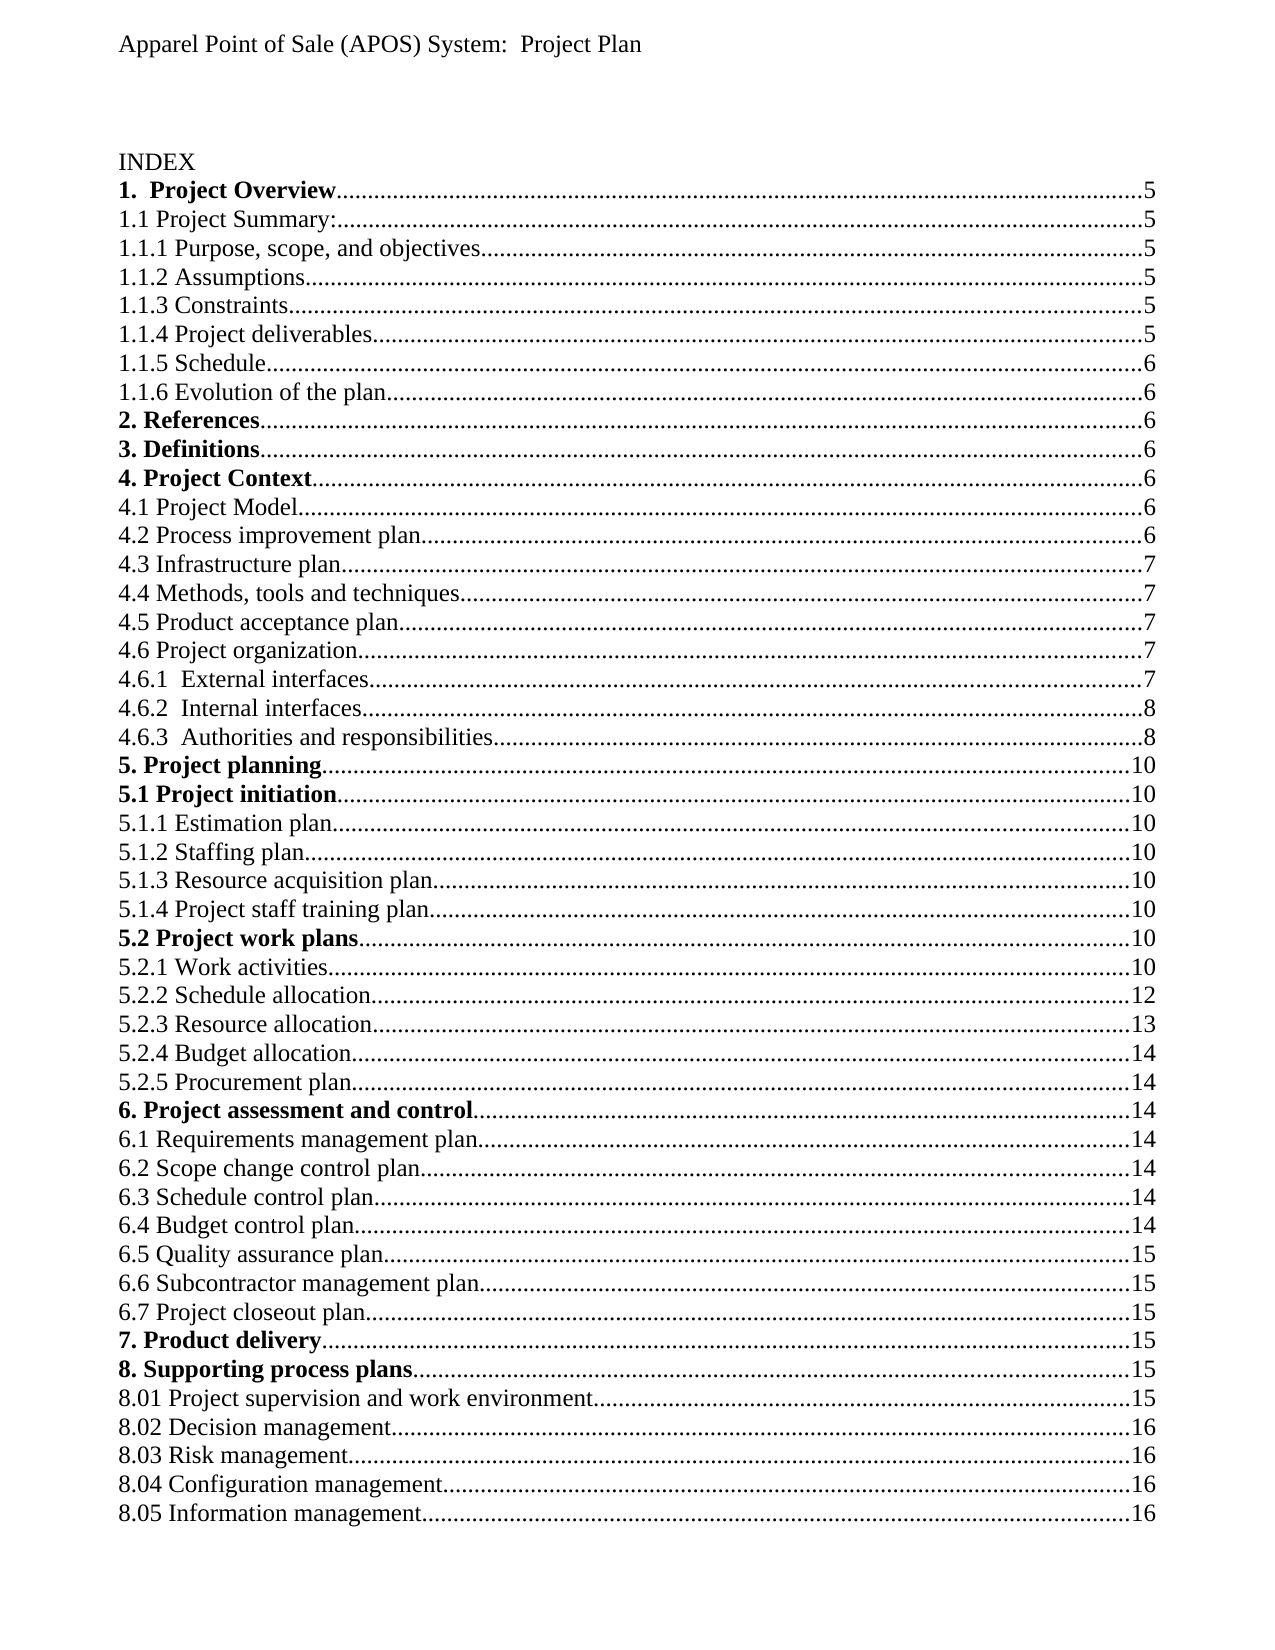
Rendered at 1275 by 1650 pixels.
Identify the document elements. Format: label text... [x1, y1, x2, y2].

text 6.1 Requirements management plan 14 [118, 1124, 1157, 1153]
text 5.2.2 Schedule allocation 12 [118, 981, 1157, 1009]
text 6.7 Project closeout plan 15 [118, 1297, 1157, 1326]
text 1.1.6 Evolution of the plan 6 [118, 377, 1157, 406]
text 1.1.5 Schedule 6 [118, 348, 1157, 377]
text 4.6 Project organization 7 [118, 636, 1157, 664]
text 5.2.4 Budget allocation 14 [118, 1038, 1157, 1067]
text 4. Project Context 6 [118, 463, 1157, 492]
text 7. Product delivery 15 [118, 1326, 1157, 1354]
text 3. Definitions 6 [118, 434, 1157, 463]
text 4.6.2 Internal interfaces 8 [118, 693, 1157, 722]
text 8.03 Risk management 16 [118, 1441, 1157, 1469]
text 5.1.2 Staffing plan 10 [118, 837, 1157, 866]
text 4.2 Process improvement plan 6 [118, 521, 1157, 549]
text 6. Project assessment and control 14 [118, 1096, 1157, 1124]
text 5.2 Project work plans 10 [118, 923, 1157, 952]
text 5. Project planning 10 [118, 751, 1157, 779]
text 8.02 Decision management 16 [118, 1412, 1157, 1441]
text 1.1.1 Purpose, scope, and objectives 5 [118, 233, 1157, 262]
text 4.6.3 Authorities and responsibilities 8 [118, 722, 1157, 751]
text 6.2 Scope change control plan 14 [118, 1153, 1157, 1182]
text 4.3 Infrastructure plan 7 [118, 549, 1157, 578]
text 8. Supporting process plans 15 [118, 1354, 1157, 1383]
text 4.1 Project Model 6 [118, 492, 1157, 521]
text 1.1.2 Assumptions 5 [118, 262, 1157, 291]
text 8.04 Configuration management 16 [118, 1469, 1157, 1498]
text 8.01 Project supervision and work environment 15 [118, 1383, 1157, 1412]
text 1. Project Overview 5 [118, 176, 1157, 204]
text 6.4 Budget control plan 14 [118, 1211, 1157, 1239]
text 5.1.3 Resource acquisition plan 10 [118, 866, 1157, 894]
text 5.1 Project initiation 10 [118, 779, 1157, 808]
text 5.1.1 Estimation plan 10 [118, 808, 1157, 837]
text 5.1.4 Project staff training plan 10 [118, 894, 1157, 923]
text 6.5 Quality assurance plan 15 [118, 1239, 1157, 1268]
text 6.3 Schedule control plan 14 [118, 1182, 1157, 1211]
text 4.6.1 External interfaces 7 [118, 664, 1157, 693]
text 4.5 Product acceptance plan 7 [118, 607, 1157, 636]
text 4.4 Methods, tools and techniques 7 [118, 578, 1157, 607]
text 2. References 6 [118, 406, 1157, 434]
text 8.05 Information management 16 [118, 1498, 1157, 1527]
text 1.1.4 Project deliverables 5 [118, 319, 1157, 348]
text 5.2.5 Procurement plan 14 [118, 1067, 1157, 1096]
text 1.1.3 Constraints 5 [118, 291, 1157, 319]
text 1.1 Project Summary: 5 [118, 204, 1157, 233]
text 6.6 Subcontractor management plan 15 [118, 1268, 1157, 1297]
text INDEX [118, 147, 1157, 176]
text 5.2.1 Work activities 10 [118, 952, 1157, 981]
text 5.2.3 Resource allocation 13 [118, 1009, 1157, 1038]
